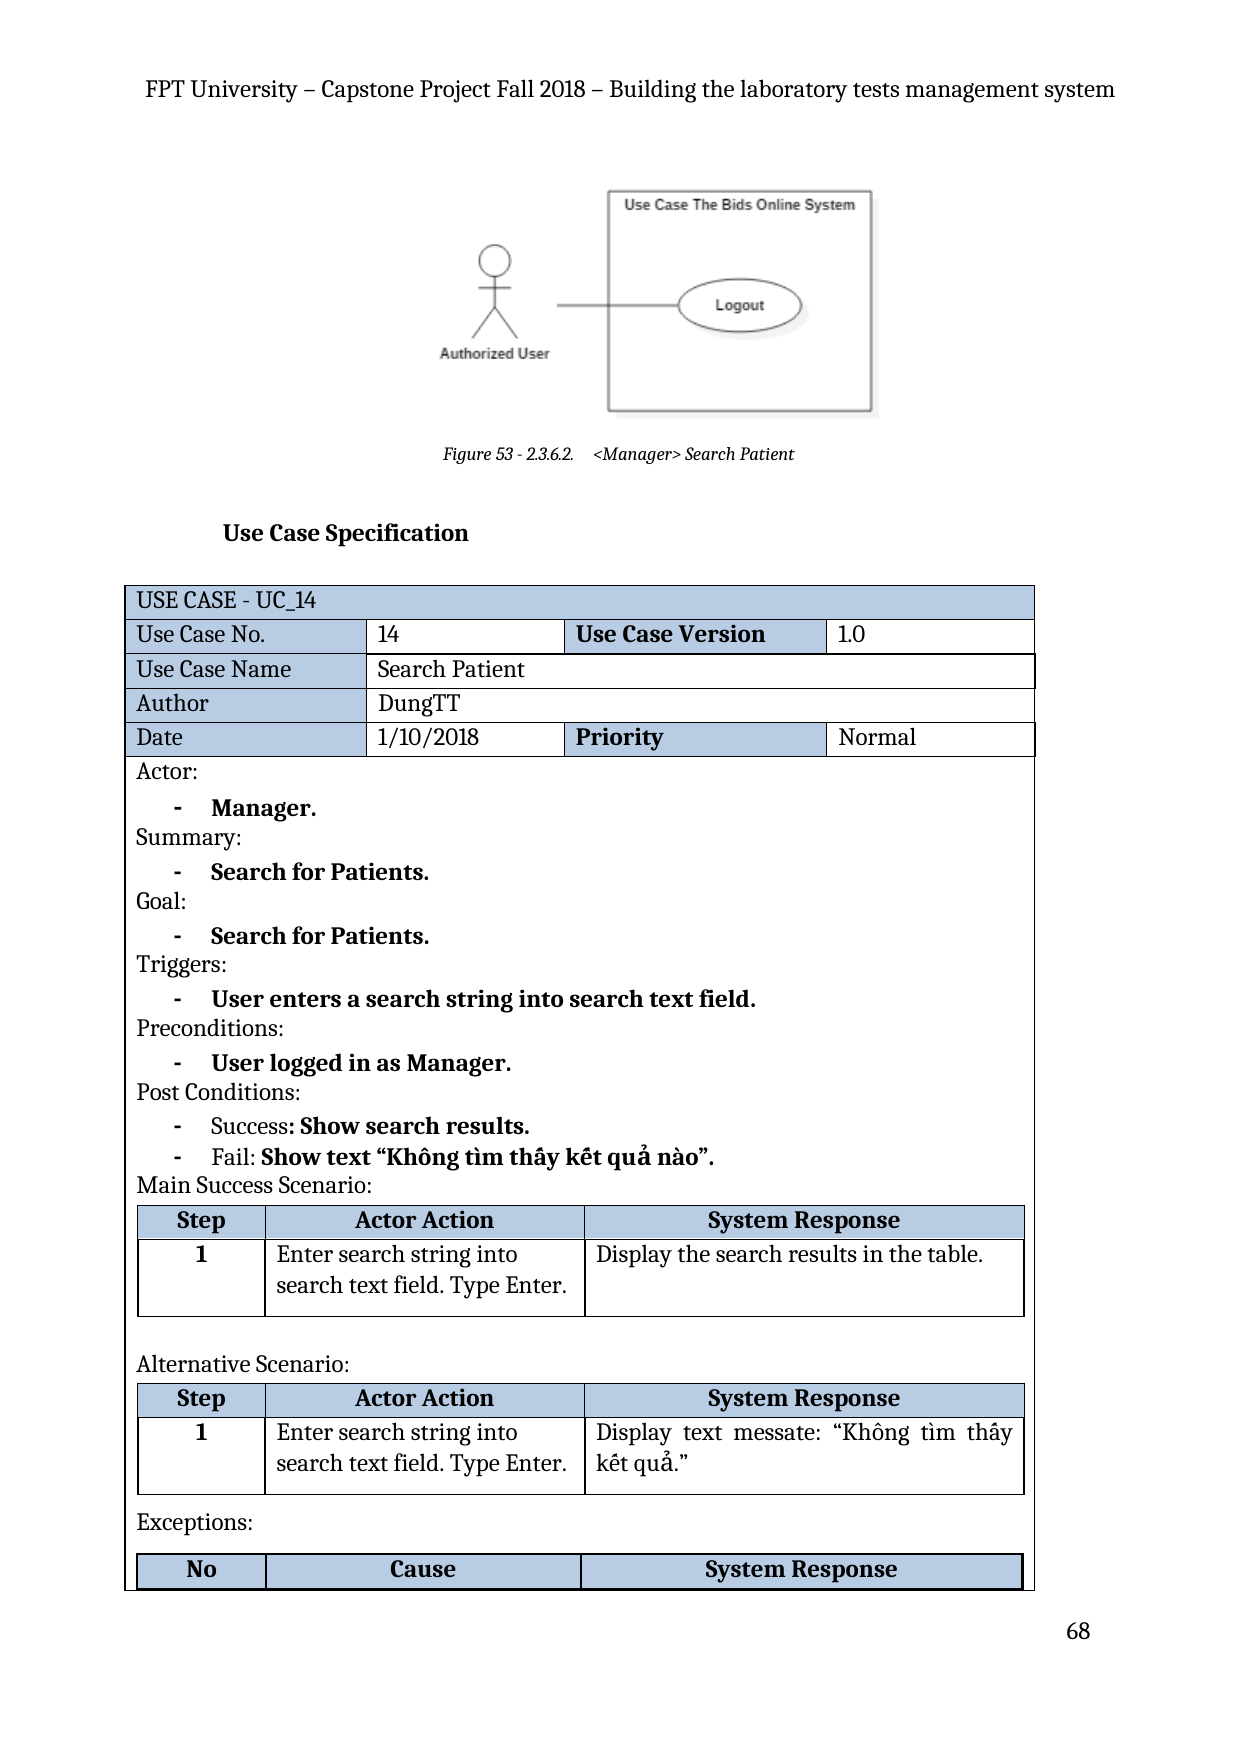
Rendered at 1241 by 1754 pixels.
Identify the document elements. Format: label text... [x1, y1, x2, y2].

table_cell Use Case Version [565, 620, 826, 653]
table_cell 1/10/2018 [367, 723, 564, 756]
table_header USE CASE - UC_14 [126, 586, 1034, 619]
table_cell Date [126, 723, 366, 756]
table_cell Normal [827, 723, 1034, 756]
table_cell Search Patient [367, 655, 1034, 688]
picture [415, 150, 898, 439]
table_cell Priority [565, 723, 826, 756]
table_cell 14 [367, 620, 564, 653]
table_cell Use Case No. [126, 620, 366, 653]
text Use Case Specification [148, 519, 1090, 547]
table_cell DungTT [367, 689, 1034, 722]
table_cell 1.0 [827, 620, 1034, 653]
table_cell Author [126, 689, 366, 722]
table_cell Use Case Name [126, 654, 366, 688]
